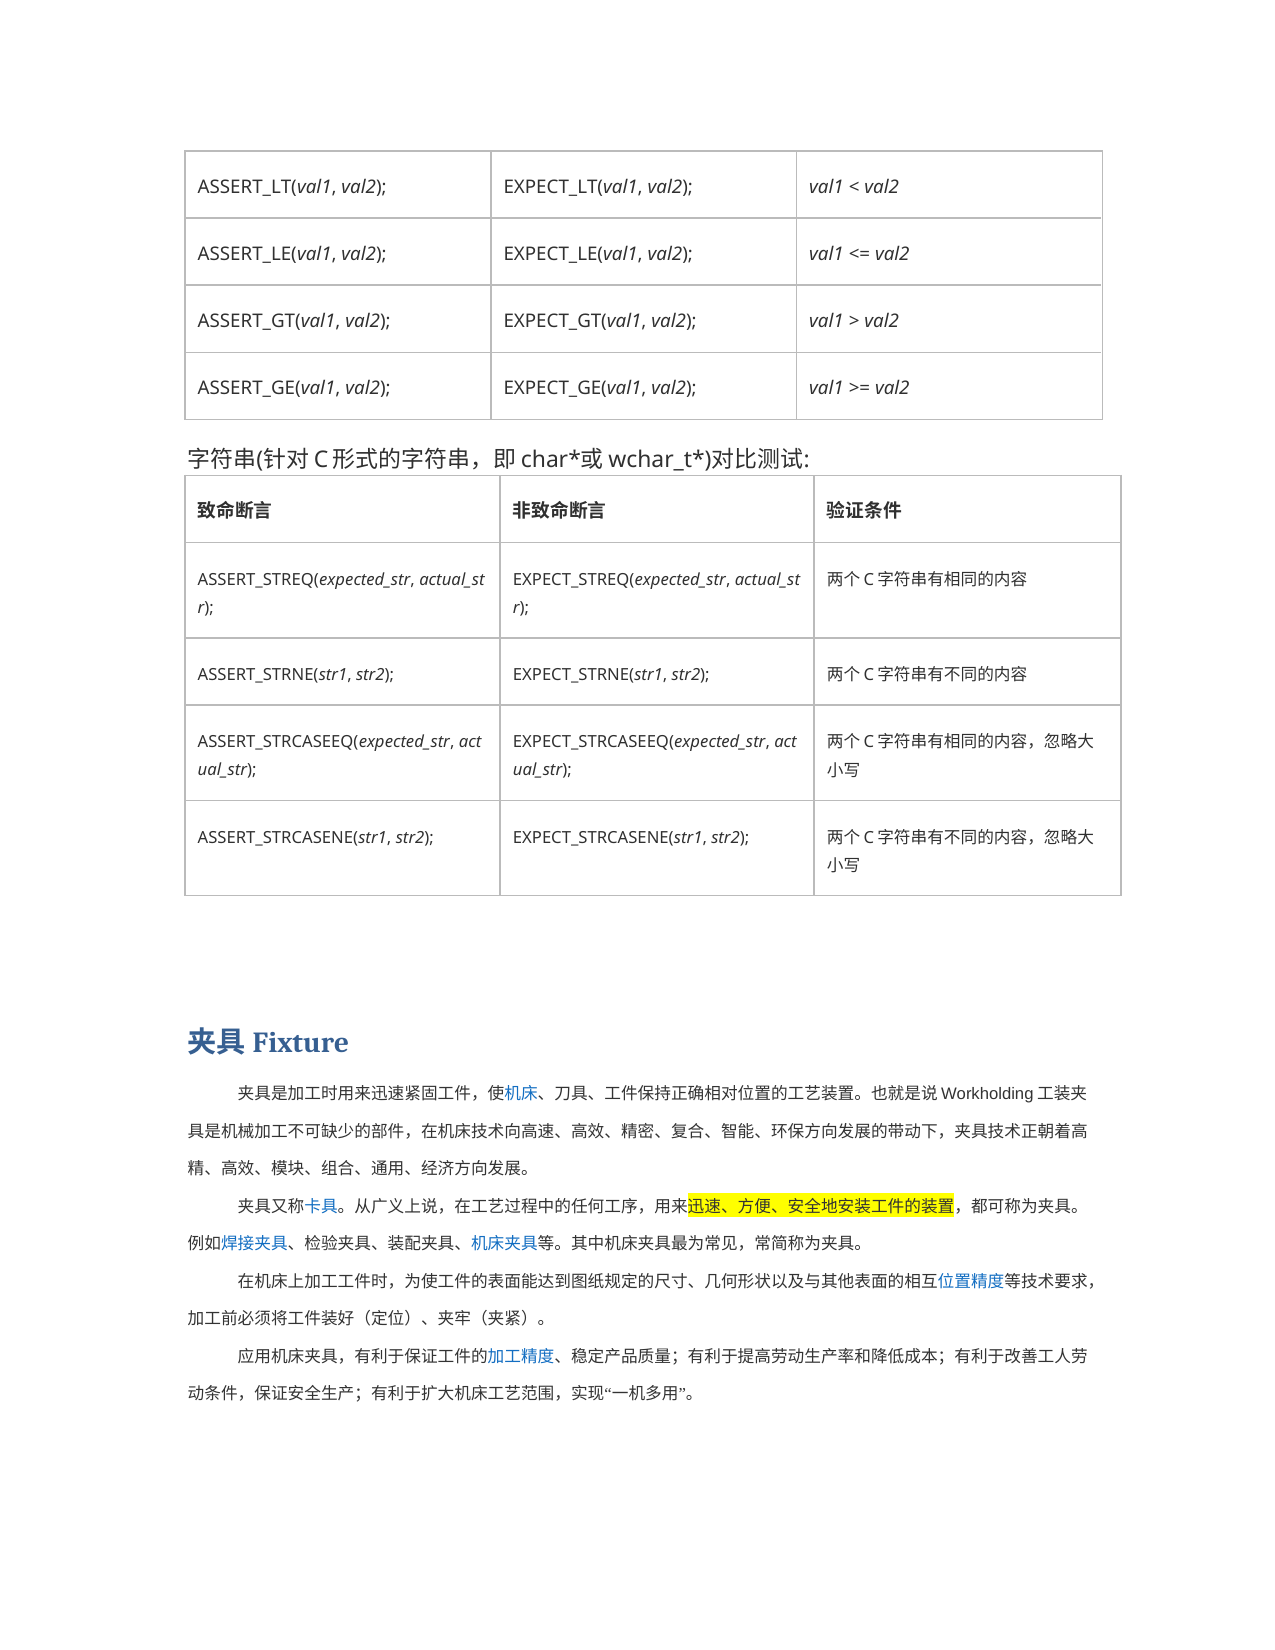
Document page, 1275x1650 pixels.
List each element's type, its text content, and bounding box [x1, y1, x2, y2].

table_cell ASSERT_STRNE(str1, str2); [186, 639, 499, 704]
table_cell EXPECT_LE(val1, val2); [492, 219, 796, 284]
table_cell ASSERT_LT(val1, val2); [186, 152, 490, 217]
table_cell EXPECT_LT(val1, val2); [492, 152, 796, 217]
table_header 致命断言 [186, 476, 499, 542]
table_cell ASSERT_LE(val1, val2); [186, 219, 490, 284]
table_cell EXPECT_GT(val1, val2); [492, 286, 796, 352]
table_cell EXPECT_STRCASEEQ(expected_str, actual_str); [501, 706, 813, 799]
table_cell 两个C字符串有相同的内容 [815, 543, 1120, 637]
table_cell ASSERT_STRCASENE(str1, str2); [186, 801, 499, 895]
table_cell val1 > val2 [797, 284, 1102, 352]
text 应用机床夹具，有利于保证工件的加工精度、稳定产品质量；有利于提高劳动生产率和降低成本；有利于改善工人劳动条件，保证安全生产；有利于扩大机床工艺范围，实现“一机多用”。 [187, 1329, 1087, 1404]
table_cell 两个C字符串有不同的内容 [815, 639, 1120, 704]
table_cell ASSERT_GE(val1, val2); [186, 353, 490, 419]
table_cell EXPECT_STRCASENE(str1, str2); [501, 801, 813, 895]
table_cell EXPECT_STREQ(expected_str, actual_str); [501, 543, 813, 637]
table_cell val1 >= val2 [797, 352, 1102, 419]
table_cell ASSERT_STREQ(expected_str, actual_str); [186, 543, 499, 637]
text 在机床上加工工件时，为使工件的表面能达到图纸规定的尺寸、几何形状以及与其他表面的相互位置精度等技术要求，加工前必须将工件装好（定位）、夹牢（夹紧）。 [187, 1254, 1087, 1329]
table_cell val1 <= val2 [797, 217, 1102, 284]
table_header 非致命断言 [501, 476, 813, 542]
table_cell 两个C字符串有不同的内容，忽略大小写 [815, 801, 1120, 895]
table_cell 两个C字符串有相同的内容，忽略大小写 [815, 706, 1120, 799]
table_cell ASSERT_STRCASEEQ(expected_str, actual_str); [186, 706, 499, 799]
subtitle 字符串(针对C形式的字符串，即char*或wchar_t*)对比测试: [187, 441, 1087, 474]
table_header 验证条件 [815, 476, 1120, 542]
subtitle 夹具 Fixture [187, 1018, 1087, 1061]
text 夹具又称卡具。从广义上说，在工艺过程中的任何工序，用来迅速、方便、安全地安装工件的装置，都可称为夹具。例如焊接夹具、检验夹具、装配夹具、机床夹具等。其中机床夹具最为常见，常简称为夹具。 [187, 1179, 1087, 1254]
table_cell EXPECT_STRNE(str1, str2); [501, 639, 813, 704]
table_cell EXPECT_GE(val1, val2); [492, 353, 796, 419]
table_cell val1 < val2 [797, 152, 1102, 217]
table_cell ASSERT_GT(val1, val2); [186, 286, 490, 352]
text 夹具是加工时用来迅速紧固工件，使机床、刀具、工件保持正确相对位置的工艺装置。也就是说Workholding工装夹具是机械加工不可缺少的部件，在机床技术向高速、高效、精密、复合、智能、环保方向发展的带动下，夹具技术正朝着高精、高效、模块、组合、通用、经济方向发展。 [187, 1067, 1087, 1179]
